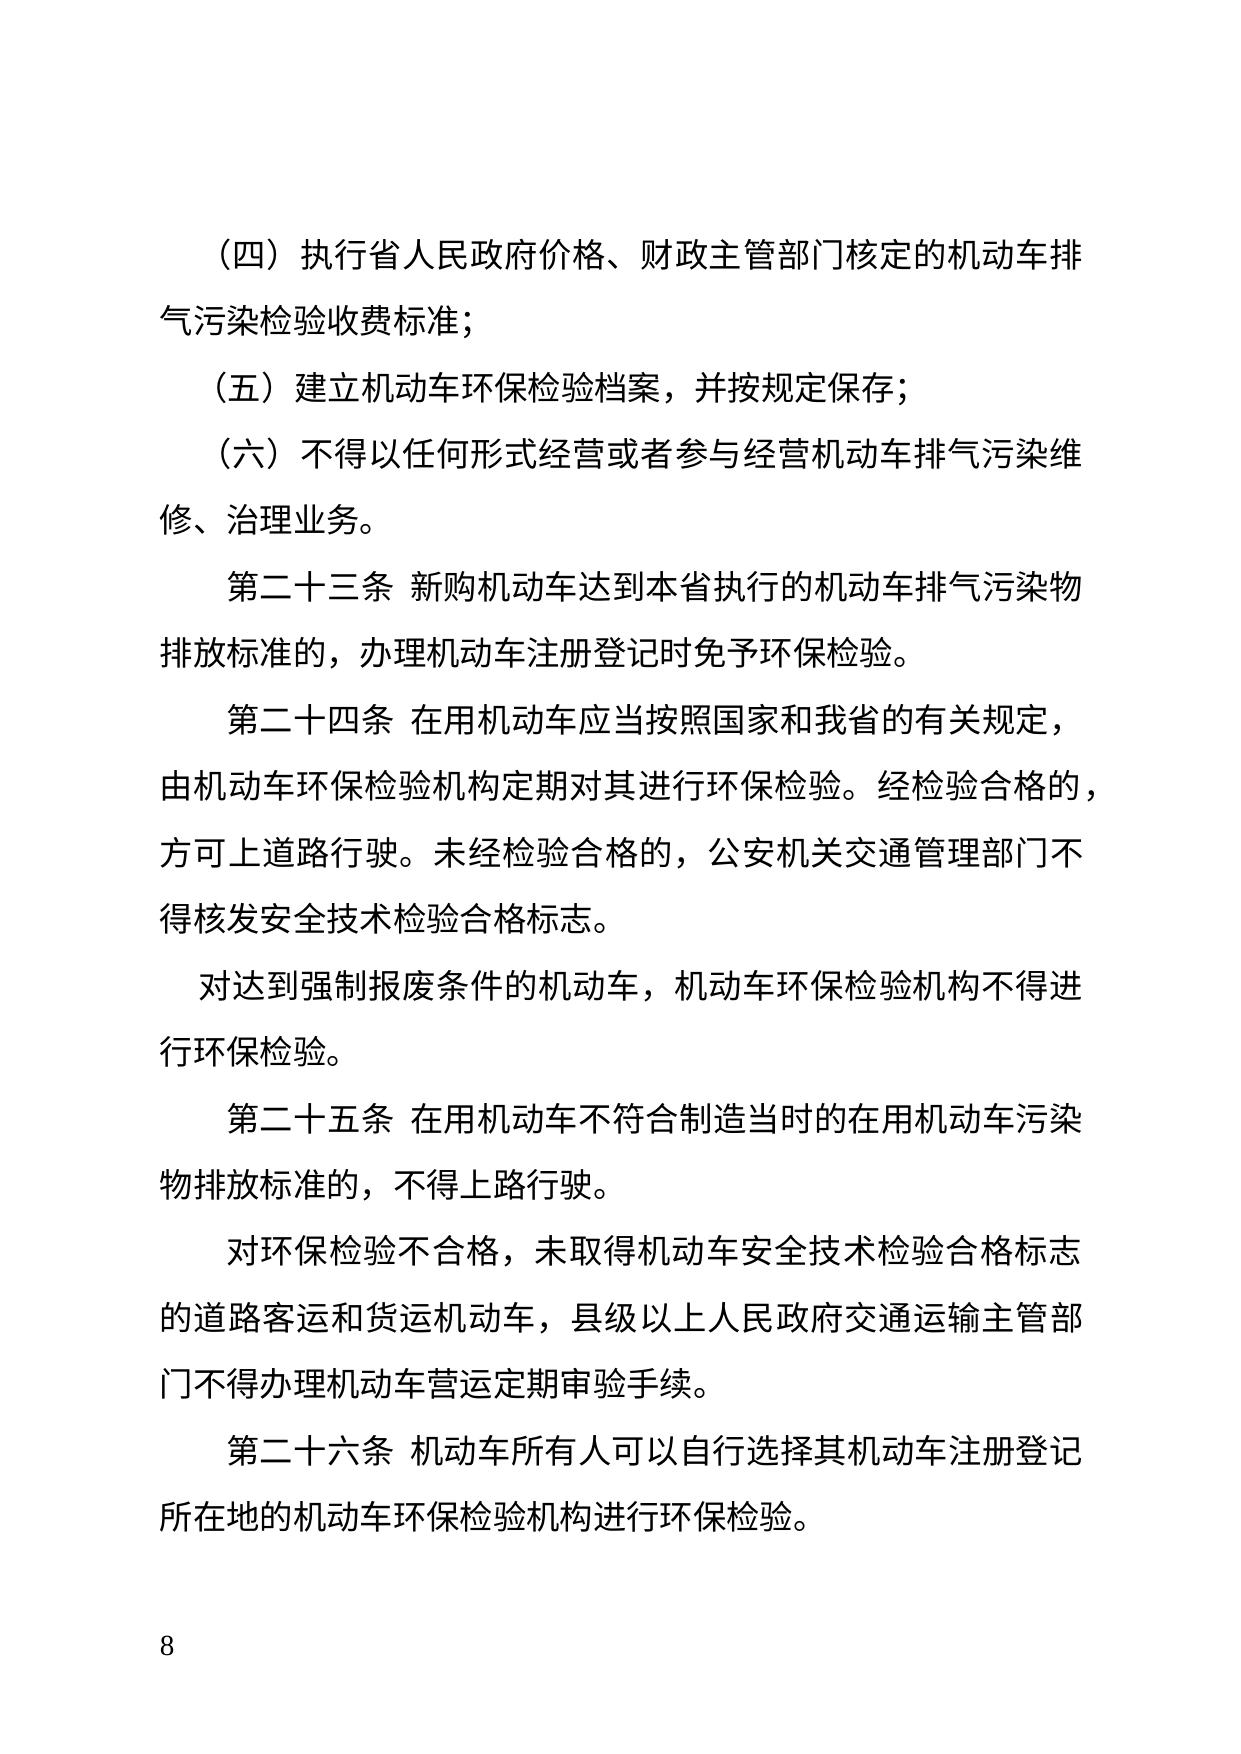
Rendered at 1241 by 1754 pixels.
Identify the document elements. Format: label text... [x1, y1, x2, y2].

text （四）执行省人民政府价格、财政主管部门核定的机动车排气污染检验收费标准； [159, 219, 1084, 352]
text 第二十三条 新购机动车达到本省执行的机动车排气污染物排放标准的，办理机动车注册登记时免予环保检验。 [159, 552, 1084, 684]
text 对达到强制报废条件的机动车，机动车环保检验机构不得进行环保检验。 [159, 950, 1084, 1083]
text （五）建立机动车环保检验档案，并按规定保存； [159, 352, 1084, 419]
text （六）不得以任何形式经营或者参与经营机动车排气污染维修、治理业务。 [159, 419, 1084, 552]
text 第二十四条 在用机动车应当按照国家和我省的有关规定，由机动车环保检验机构定期对其进行环保检验。经检验合格的，方可上道路行驶。未经检验合格的，公安机关交通管理部门不得核发安全技术检验合格标志。 [159, 684, 1084, 950]
text 对环保检验不合格，未取得机动车安全技术检验合格标志的道路客运和货运机动车，县级以上人民政府交通运输主管部门不得办理机动车营运定期审验手续。 [159, 1216, 1084, 1416]
text 第二十六条 机动车所有人可以自行选择其机动车注册登记所在地的机动车环保检验机构进行环保检验。 [159, 1416, 1084, 1548]
text 第二十五条 在用机动车不符合制造当时的在用机动车污染物排放标准的，不得上路行驶。 [159, 1083, 1084, 1216]
